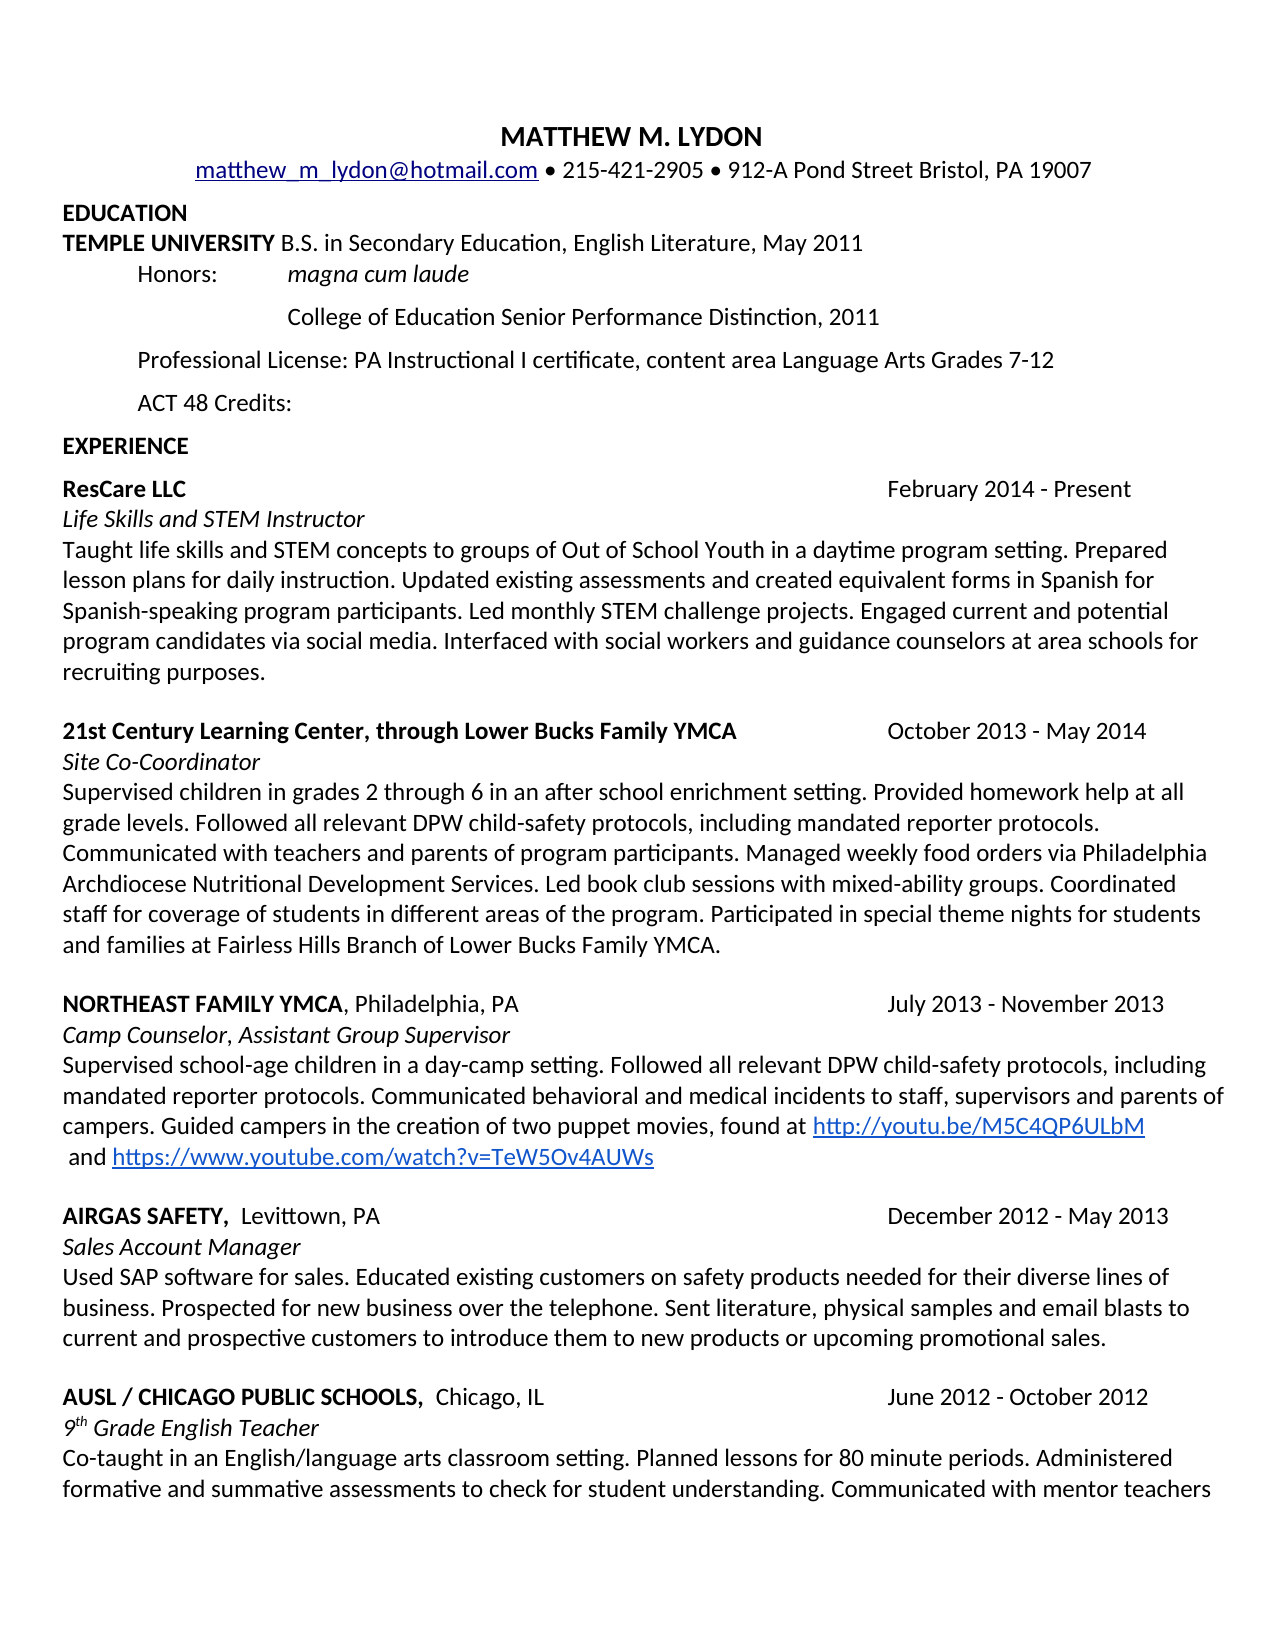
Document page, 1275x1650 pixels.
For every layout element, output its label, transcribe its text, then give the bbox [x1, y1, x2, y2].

text 9th Grade English Teacher [62, 1412, 1225, 1442]
text Taught life skills and STEM concepts to groups of Out of School Youth in a daytime program setting. Prepared lesson plans for daily instruction. Updated existing assessments and created equivalent forms in Spanish for Spanish-speaking program participants. Led monthly STEM challenge projects. Engaged current and potential program candidates via social media. Interfaced with social workers and guidance counselors at area schools for recruiting purposes. [62, 534, 1225, 687]
text matthew_m_lydon@hotmail.com • 215-421-2905 • 912-A Pond Street Bristol, PA 19007 [62, 154, 1225, 184]
text Camp Counselor, Assistant Group Supervisor [62, 1019, 1225, 1049]
text Used SAP software for sales. Educated existing customers on safety products needed for their diverse lines of business. Prospected for new business over the telephone. Sent literature, physical samples and email blasts to current and prospective customers to introduce them to new products or upcoming promotional sales. [62, 1261, 1225, 1353]
text Life Skills and STEM Instructor [62, 503, 1225, 534]
text EXPERIENCE [62, 430, 1225, 460]
text AIRGAS SAFETY, Levittown, PA December 2012 - May 2013 [62, 1200, 1225, 1231]
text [62, 1442, 1225, 1503]
text TEMPLE UNIVERSITY B.S. in Secondary Education, English Literature, May 2011 [62, 227, 1225, 258]
text Professional License: PA Instructional I certificate, content area Language Arts Grades 7-12 [62, 344, 1225, 374]
text ACT 48 Credits: [62, 387, 1225, 417]
text Supervised school-age children in a day-camp setting. Followed all relevant DPW child-safety protocols, including mandated reporter protocols. Communicated behavioral and medical incidents to staff, supervisors and parents of campers. Guided campers in the creation of two puppet movies, found at http://youtu.be/M5C4QP6ULbM [62, 1049, 1225, 1141]
text 21st Century Learning Center, through Lower Bucks Family YMCA October 2013 - May 2014 [62, 715, 1225, 746]
text EDUCATION [62, 197, 1225, 227]
text Site Co-Coordinator [62, 746, 1225, 776]
text Supervised children in grades 2 through 6 in an after school enrichment setting. Provided homework help at all grade levels. Followed all relevant DPW child-safety protocols, including mandated reporter protocols. Communicated with teachers and parents of program participants. Managed weekly food orders via Philadelphia Archdiocese Nutritional Development Services. Led book club sessions with mixed-ability groups. Coordinated staff for coverage of students in different areas of the program. Participated in special theme nights for students and families at Fairless Hills Branch of Lower Bucks Family YMCA. [62, 776, 1225, 959]
text and https://www.youtube.com/watch?v=TeW5Ov4AUWs [62, 1141, 1225, 1171]
text AUSL / CHICAGO PUBLIC SCHOOLS, Chicago, IL June 2012 - October 2012 [62, 1381, 1225, 1412]
text NORTHEAST FAMILY YMCA, Philadelphia, PA July 2013 - November 2013 [62, 988, 1225, 1019]
text ResCare LLC February 2014 - Present [62, 473, 1225, 503]
text College of Education Senior Performance Distinction, 2011 [62, 301, 1225, 331]
text Honors: magna cum laude [62, 258, 1225, 288]
text Sales Account Manager [62, 1231, 1225, 1261]
text MATTHEW M. LYDON [0, 118, 1275, 154]
